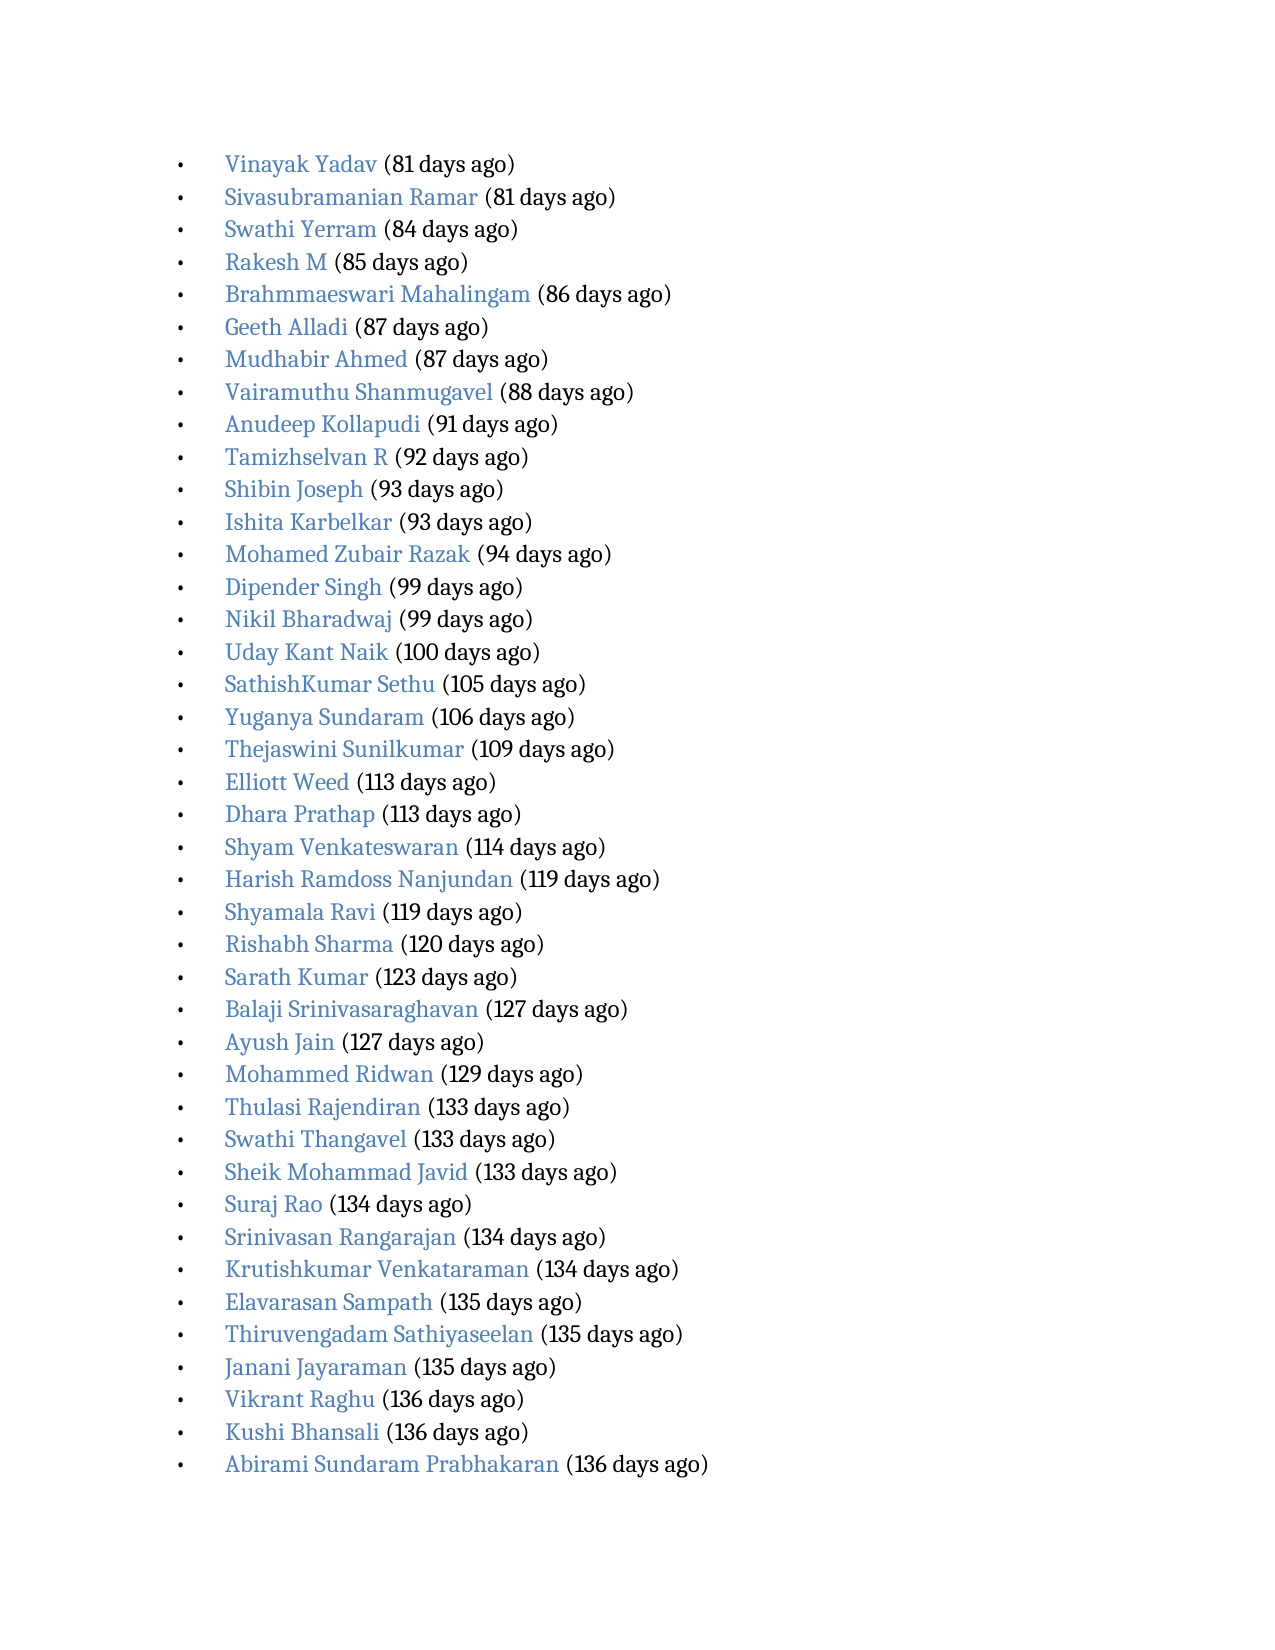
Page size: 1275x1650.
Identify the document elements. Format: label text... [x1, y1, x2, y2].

list Swathi Yerram (84 days ago) [175, 215, 1125, 244]
list Yuganya Sundaram (106 days ago) [175, 702, 1125, 731]
list Rakesh M (85 days ago) [175, 247, 1125, 276]
list Srinivasan Rangarajan (134 days ago) [175, 1222, 1125, 1251]
list Janani Jayaraman (135 days ago) [175, 1352, 1125, 1381]
list Shibin Joseph (93 days ago) [175, 475, 1125, 504]
list Vairamuthu Shanmugavel (88 days ago) [175, 377, 1125, 406]
list Swathi Thangavel (133 days ago) [175, 1125, 1125, 1154]
list Sarath Kumar (123 days ago) [175, 962, 1125, 991]
list Brahmmaeswari Mahalingam (86 days ago) [175, 280, 1125, 309]
list Kushi Bhansali (136 days ago) [175, 1417, 1125, 1446]
list Tamizhselvan R (92 days ago) [175, 442, 1125, 471]
list Elliott Weed (113 days ago) [175, 767, 1125, 796]
list Geeth Alladi (87 days ago) [175, 312, 1125, 341]
list Anudeep Kollapudi (91 days ago) [175, 410, 1125, 439]
list Suraj Rao (134 days ago) [175, 1190, 1125, 1219]
list Vinayak Yadav (81 days ago) [175, 150, 1125, 179]
list Thiruvengadam Sathiyaseelan (135 days ago) [175, 1320, 1125, 1349]
list Dhara Prathap (113 days ago) [175, 800, 1125, 829]
list Thejaswini Sunilkumar (109 days ago) [175, 735, 1125, 764]
list Abirami Sundaram Prabhakaran (136 days ago) [175, 1450, 1125, 1479]
list Nikil Bharadwaj (99 days ago) [175, 605, 1125, 634]
list Ayush Jain (127 days ago) [175, 1027, 1125, 1056]
list Shyam Venkateswaran (114 days ago) [175, 832, 1125, 861]
list Ishita Karbelkar (93 days ago) [175, 507, 1125, 536]
list Rishabh Sharma (120 days ago) [175, 930, 1125, 959]
list Thulasi Rajendiran (133 days ago) [175, 1092, 1125, 1121]
list Mohammed Ridwan (129 days ago) [175, 1060, 1125, 1089]
list Mohamed Zubair Razak (94 days ago) [175, 540, 1125, 569]
list Vikrant Raghu (136 days ago) [175, 1385, 1125, 1414]
list Krutishkumar Venkataraman (134 days ago) [175, 1255, 1125, 1284]
list Mudhabir Ahmed (87 days ago) [175, 345, 1125, 374]
list Sheik Mohammad Javid (133 days ago) [175, 1157, 1125, 1186]
list Harish Ramdoss Nanjundan (119 days ago) [175, 865, 1125, 894]
list Balaji Srinivasaraghavan (127 days ago) [175, 995, 1125, 1024]
list Dipender Singh (99 days ago) [175, 572, 1125, 601]
list Uday Kant Naik (100 days ago) [175, 637, 1125, 666]
list Shyamala Ravi (119 days ago) [175, 897, 1125, 926]
list Sivasubramanian Ramar (81 days ago) [175, 182, 1125, 211]
list SathishKumar Sethu (105 days ago) [175, 670, 1125, 699]
list Elavarasan Sampath (135 days ago) [175, 1287, 1125, 1316]
